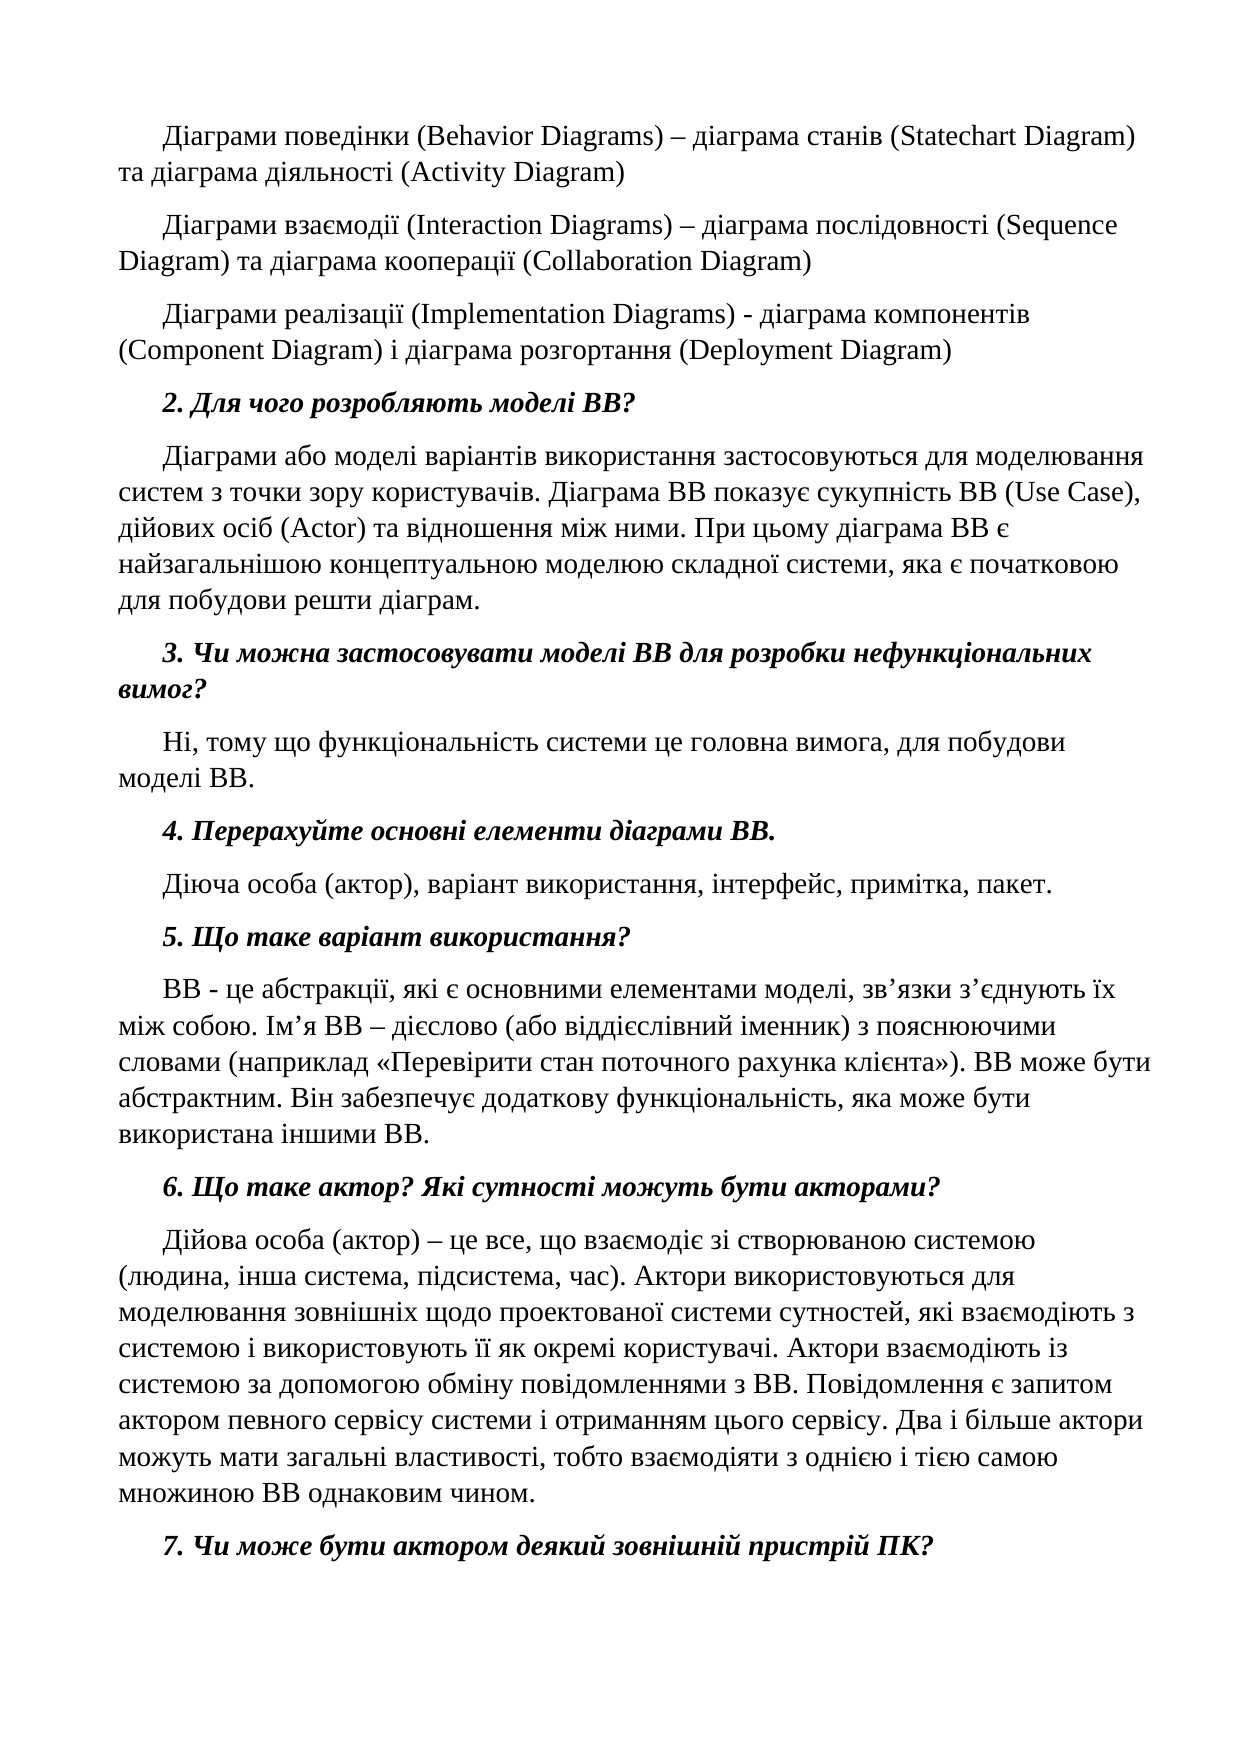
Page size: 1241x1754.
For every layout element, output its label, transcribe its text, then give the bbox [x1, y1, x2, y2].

text Діаграми взаємодії (Interaction Diagrams) – діаграма послідовності (Sequence Diagram) та діаграма кооперації (Collaboration Diagram) [118, 207, 1152, 277]
text 2. Для чого розробляють моделі ВВ? [118, 385, 1152, 418]
text 6. Що таке актор? Які сутності можуть бути акторами? [118, 1169, 1152, 1202]
text Ні, тому що функціональність системи це головна вимога, для побудови моделі ВВ. [118, 724, 1152, 794]
text 7. Чи може бути актором деякий зовнішній пристрій ПК? [118, 1528, 1152, 1561]
text Дійова особа (актор) – це все, що взаємодіє зі створюваною системою (людина, інша система, підсистема, час). Актори використовуються для моделювання зовнішніх щодо проектованої системи сутностей, які взаємодіють з системою і використовують її як окремі користувачі. Актори взаємодіють із системою за допомогою обміну повідомленнями з ВВ. Повідомлення є запитом актором певного сервісу системи і отриманням цього сервісу. Два і більше актори можуть мати загальні властивості, тобто взаємодіяти з однією і тією самою множиною ВВ однаковим чином. [118, 1222, 1152, 1508]
text 3. Чи можна застосовувати моделі ВВ для розробки нефункціональних вимог? [118, 635, 1152, 705]
text ВВ - це абстракції, які є основними елементами моделі, зв’язки з’єднують їх між собою. Ім’я ВВ – дієслово (або віддієслівний іменник) з пояснюючими словами (наприклад «Перевірити стан поточного рахунка клієнта»). ВВ може бути абстрактним. Він забезпечує додаткову функціональність, яка може бути використана іншими ВВ. [118, 972, 1152, 1150]
text 4. Перерахуйте основні елементи діаграми ВВ. [118, 813, 1152, 847]
text Діаграми реалізації (Implementation Diagrams) - діаграма компонентів (Component Diagram) і діаграма розгортання (Deployment Diagram) [118, 296, 1152, 366]
text 5. Що таке варіант використання? [118, 919, 1152, 952]
text Діаграми або моделі варіантів використання застосовуються для моделювання систем з точки зору користувачів. Діаграма ВВ показує сукупність ВВ (Use Case), дійових осіб (Actor) та відношення між ними. При цьому діаграма ВВ є найзагальнішою концептуальною моделюю складної системи, яка є початковою для побудови решти діаграм. [118, 438, 1152, 616]
text Діюча особа (актор), варіант використання, інтерфейс, примітка, пакет. [118, 866, 1152, 899]
text Діаграми поведінки (Behavior Diagrams) – діаграма станів (Statechart Diagram) та діаграма діяльності (Activity Diagram) [118, 118, 1152, 188]
